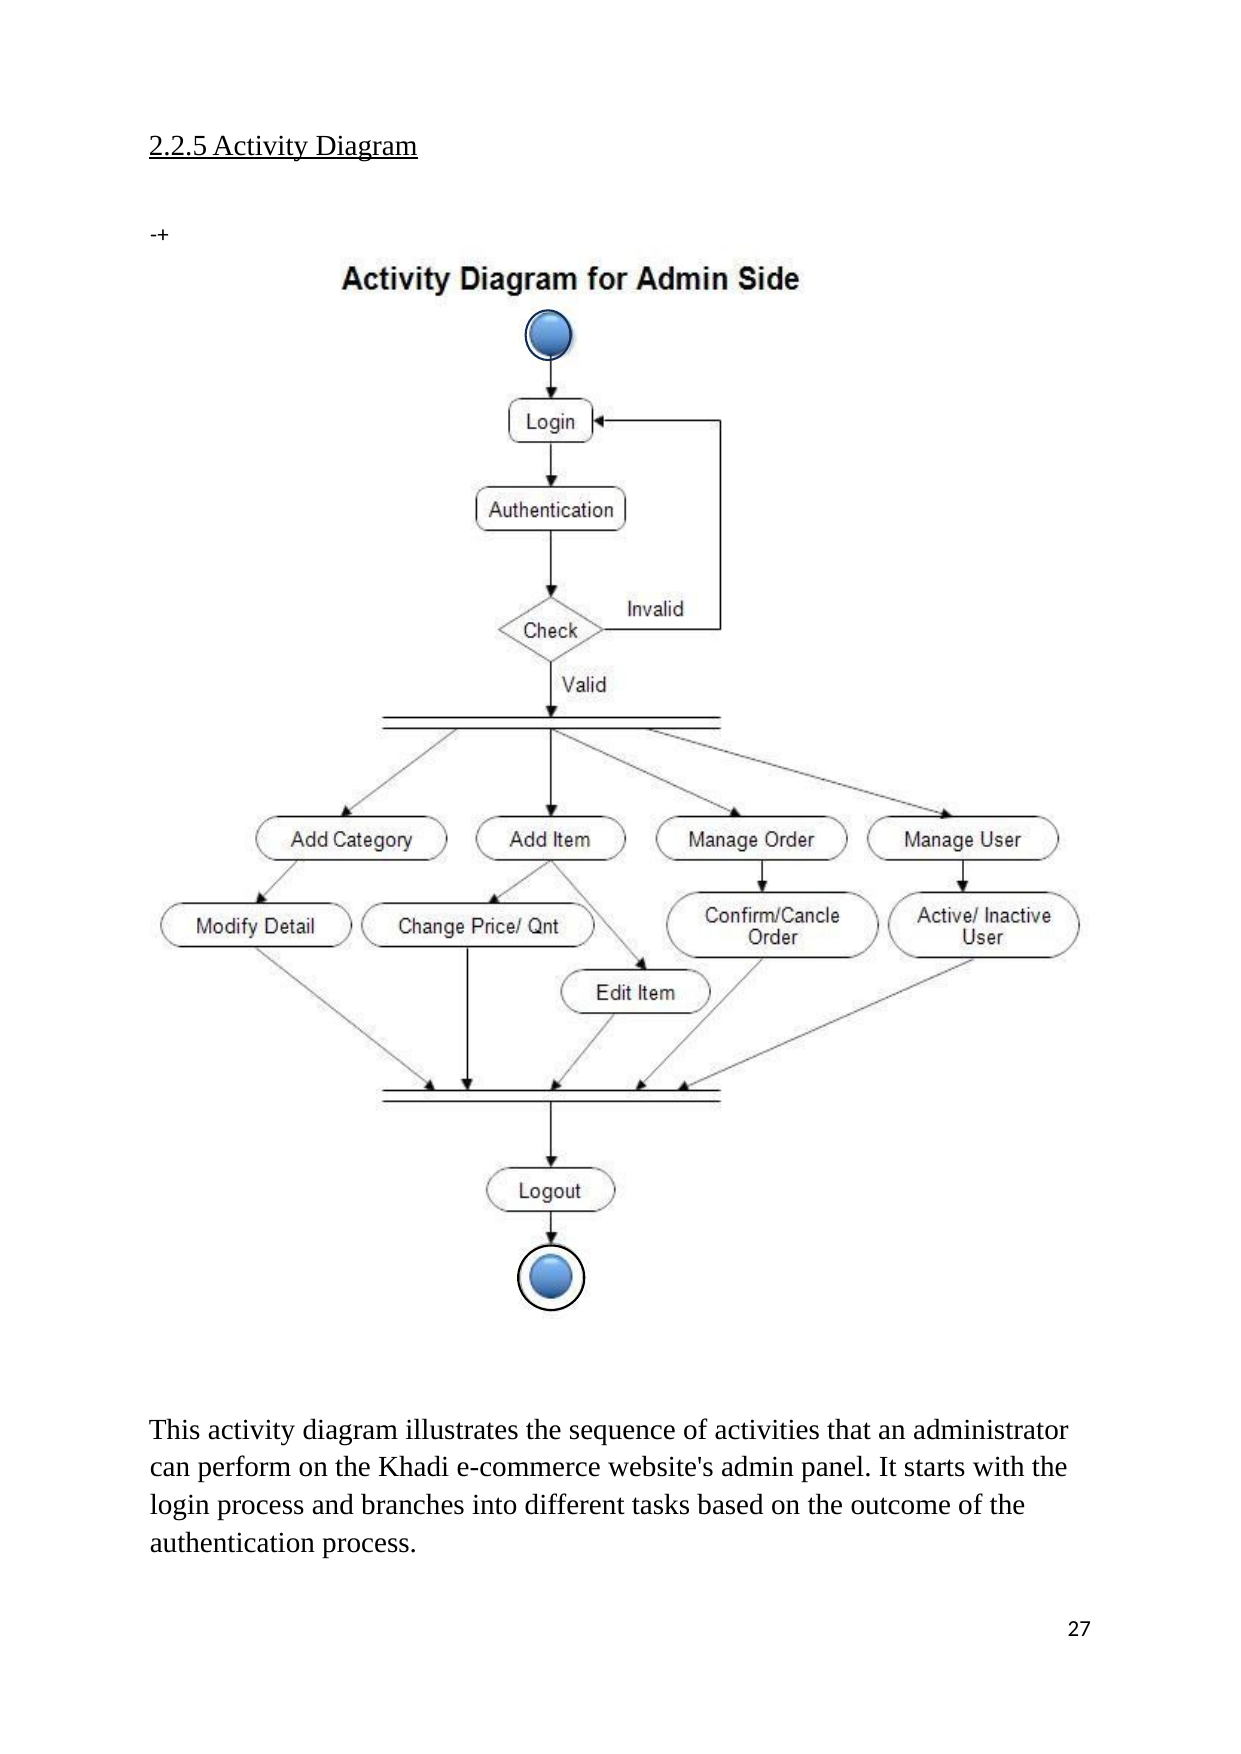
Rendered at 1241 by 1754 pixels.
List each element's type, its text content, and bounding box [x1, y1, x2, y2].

picture [150, 245, 1089, 1319]
text This activity diagram illustrates the sequence of activities that an administrator can perform on the Khadi e-commerce website's admin panel. It starts with the login process and branches into different tasks based on the outcome of the authentication process. [148, 1412, 1090, 1559]
subtitle 2.2.5 Activity Diagram [148, 128, 1085, 161]
